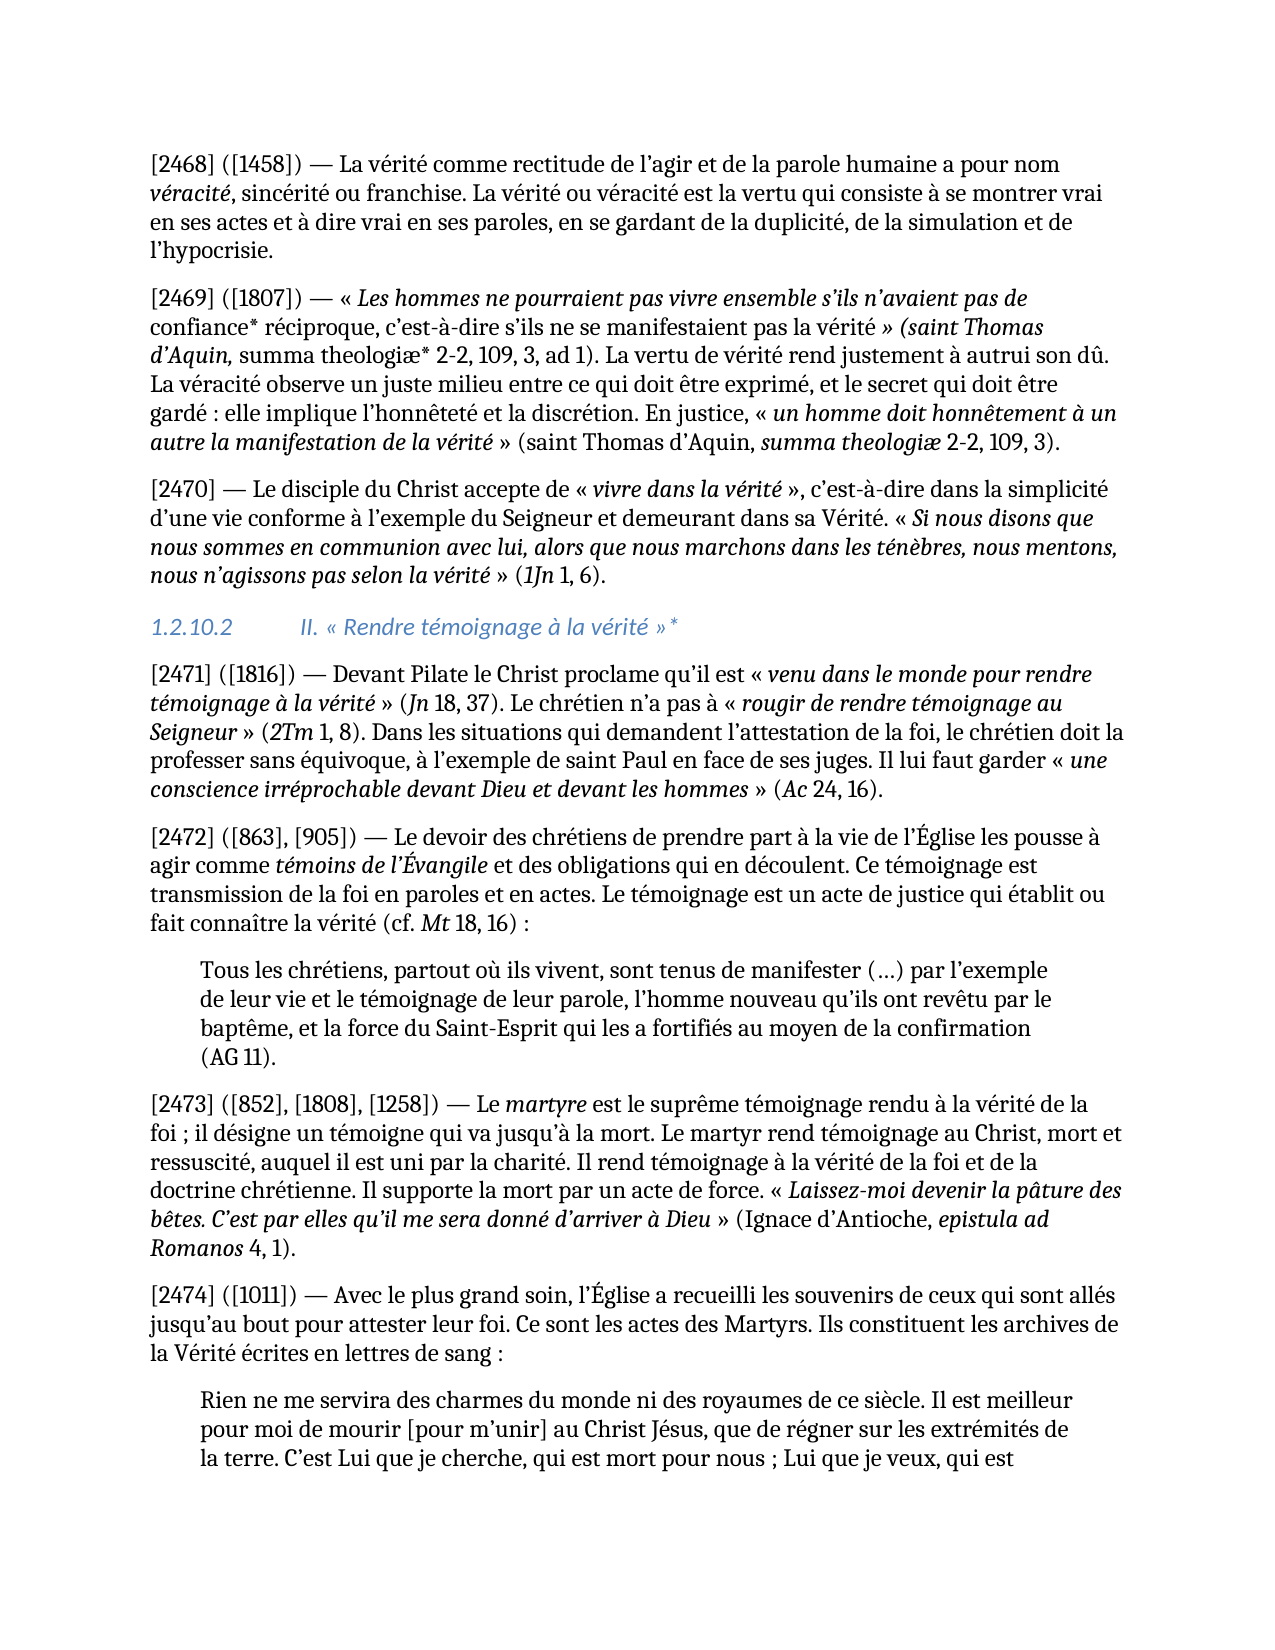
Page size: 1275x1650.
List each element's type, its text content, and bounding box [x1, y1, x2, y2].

text [2468] ([1458]) — La vérité comme rectitude de l’agir et de la parole humaine a pour nom véracité, sincérité ou franchise. La vérité ou véracité est la vertu qui consiste à se montrer vrai en ses actes et à dire vrai en ses paroles, en se gardant de la duplicité, de la simulation et de l’hypocrisie. [150, 150, 1125, 265]
text [2473] ([852], [1808], [1258]) — Le martyre est le suprême témoignage rendu à la vérité de la foi ; il désigne un témoigne qui va jusqu’à la mort. Le martyr rend témoignage au Christ, mort et ressuscité, auquel il est uni par la charité. Il rend témoignage à la vérité de la foi et de la doctrine chrétienne. Il supporte la mort par un acte de force. « Laissez-moi devenir la pâture des bêtes. C’est par elles qu’il me sera donné d’arriver à Dieu » (Ignace d’Antioche, epistula ad Romanos 4, 1). [150, 1090, 1125, 1263]
subtitle 1.2.10.2 II. « Rendre témoignage à la vérité »* [150, 611, 1125, 641]
text Tous les chrétiens, partout où ils vivent, sont tenus de manifester (…) par l’exemple de leur vie et le témoignage de leur parole, l’homme nouveau qu’ils ont revêtu par le baptême, et la force du Saint-Esprit qui les a fortifiés au moyen de la confirmation (AG 11). [200, 956, 1075, 1071]
text [2469] ([1807]) — « Les hommes ne pourraient pas vivre ensemble s’ils n’avaient pas de confiance* réciproque, c’est-à-dire s’ils ne se manifestaient pas la vérité » (saint Thomas d’Aquin, summa theologiæ* 2-2, 109, 3, ad 1). La vertu de vérité rend justement à autrui son dû. La véracité observe un juste milieu entre ce qui doit être exprimé, et le secret qui doit être gardé : elle implique l’honnêteté et la discrétion. En justice, « un homme doit honnêtement à un autre la manifestation de la vérité » (saint Thomas d’Aquin, summa theologiæ 2-2, 109, 3). [150, 284, 1125, 456]
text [200, 1386, 1075, 1473]
text [2474] ([1011]) — Avec le plus grand soin, l’Église a recueilli les souvenirs de ceux qui sont allés jusqu’au bout pour attester leur foi. Ce sont les actes des Martyrs. Ils constituent les archives de la Vérité écrites en lettres de sang : [150, 1281, 1125, 1368]
text [2471] ([1816]) — Devant Pilate le Christ proclame qu’il est « venu dans le monde pour rendre témoignage à la vérité » (Jn 18, 37). Le chrétien n’a pas à « rougir de rendre témoignage au Seigneur » (2Tm 1, 8). Dans les situations qui demandent l’attestation de la foi, le chrétien doit la professer sans équivoque, à l’exemple de saint Paul en face de ses juges. Il lui faut garder « une conscience irréprochable devant Dieu et devant les hommes » (Ac 24, 16). [150, 660, 1125, 804]
text [2470] — Le disciple du Christ accepte de « vivre dans la vérité », c’est-à-dire dans la simplicité d’une vie conforme à l’exemple du Seigneur et demeurant dans sa Vérité. « Si nous disons que nous sommes en communion avec lui, alors que nous marchons dans les ténèbres, nous mentons, nous n’agissons pas selon la vérité » (1Jn 1, 6). [150, 475, 1125, 590]
text [2472] ([863], [905]) — Le devoir des chrétiens de prendre part à la vie de l’Église les pousse à agir comme témoins de l’Évangile et des obligations qui en découlent. Ce témoignage est transmission de la foi en paroles et en actes. Le témoignage est un acte de justice qui établit ou fait connaître la vérité (cf. Mt 18, 16) : [150, 823, 1125, 938]
